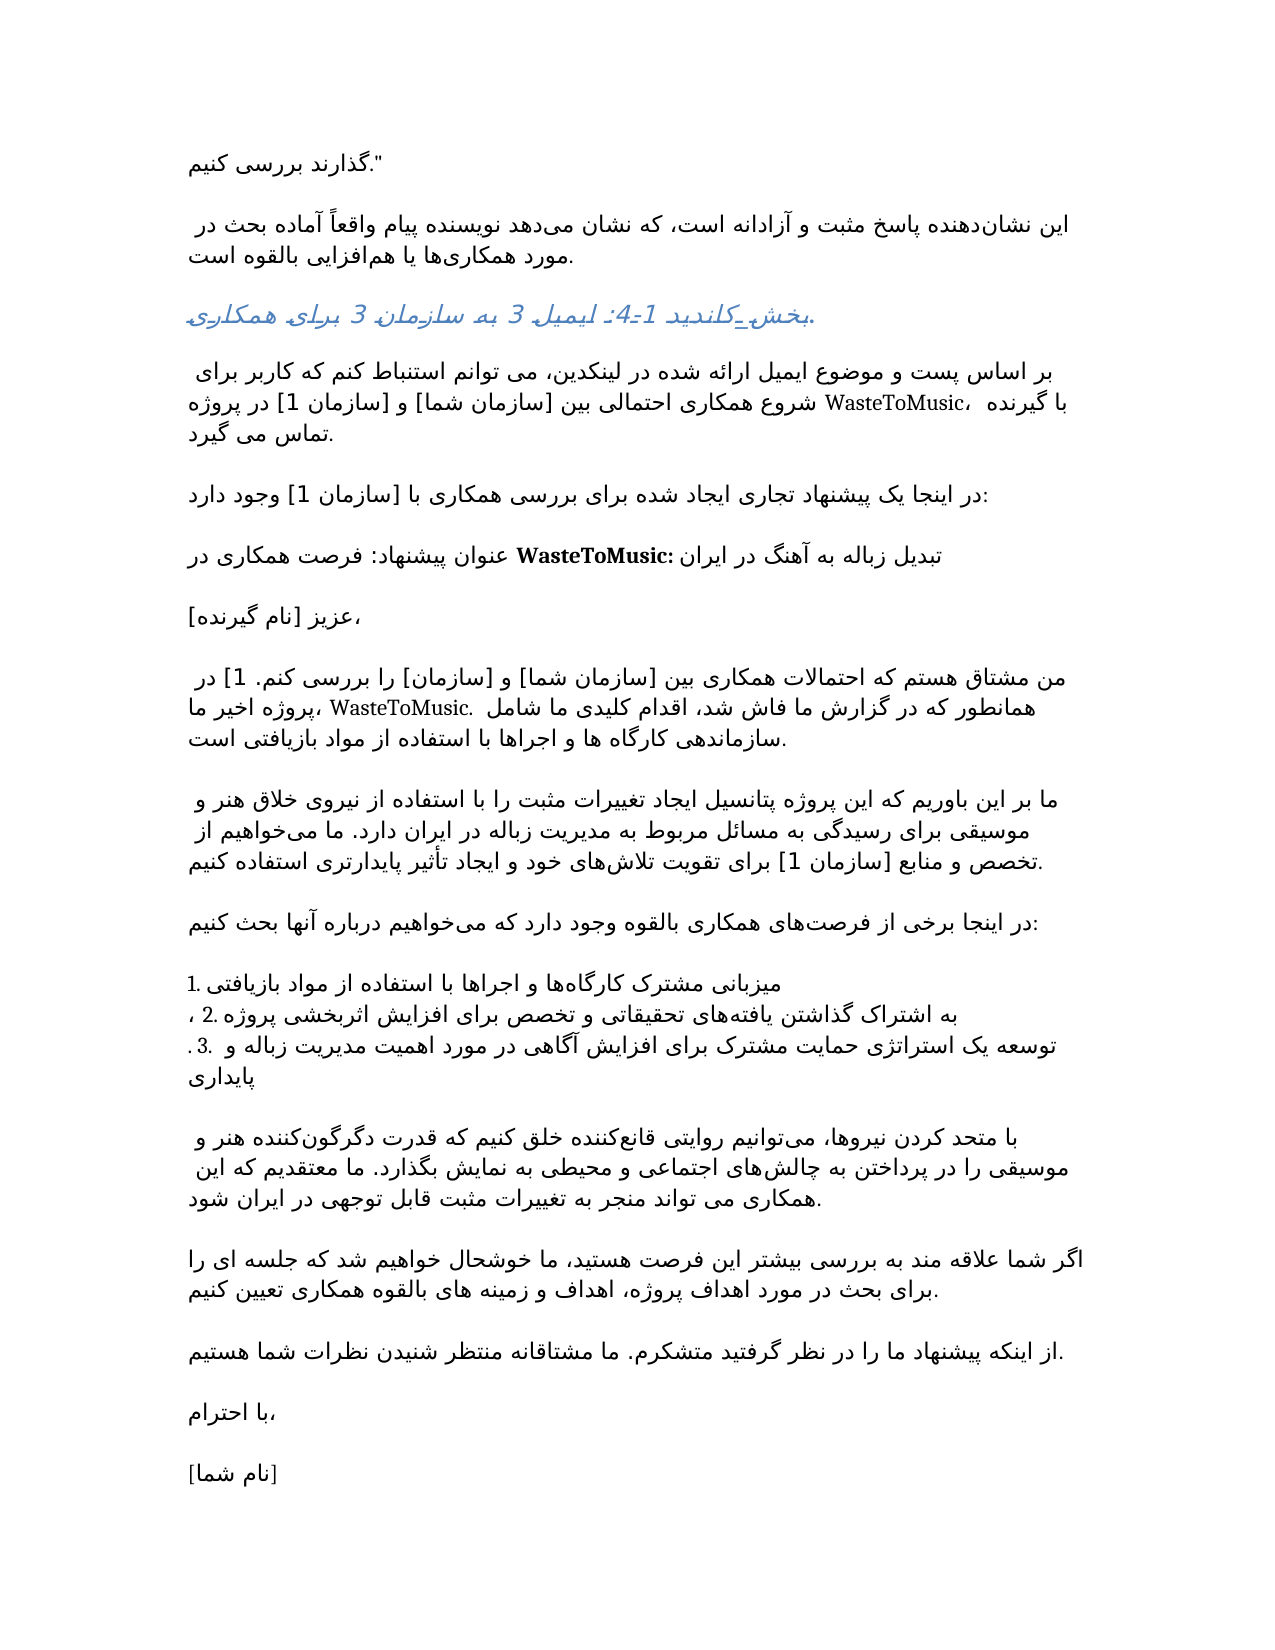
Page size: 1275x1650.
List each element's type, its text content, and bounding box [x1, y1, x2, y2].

subtitle بخش_کاندید 1-4: ایمیل 3 به سازمان 3 برای همکاری. [187, 293, 1087, 332]
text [187, 150, 1087, 269]
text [187, 358, 1087, 1487]
